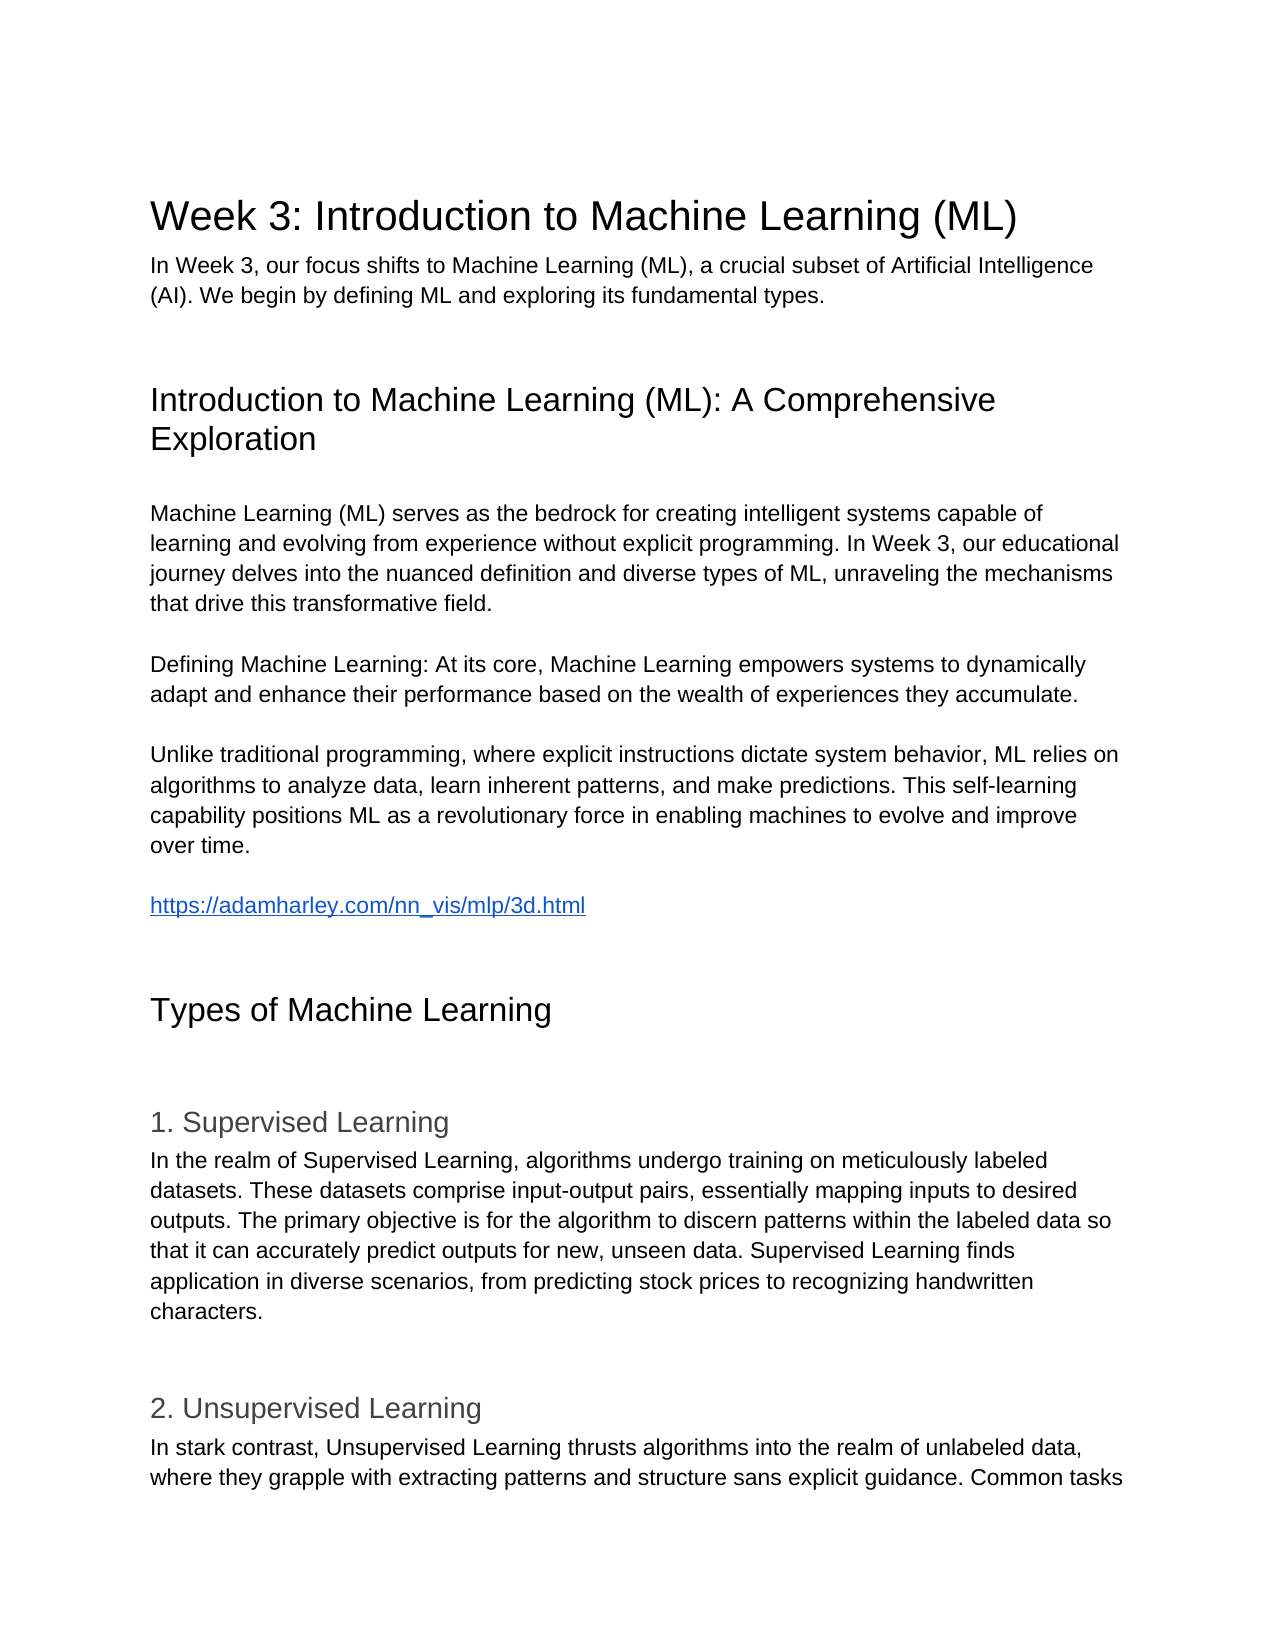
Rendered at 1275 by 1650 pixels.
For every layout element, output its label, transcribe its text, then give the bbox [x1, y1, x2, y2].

subtitle Types of Machine Learning [150, 990, 1125, 1029]
text https://adamharley.com/nn_vis/mlp/3d.html [150, 892, 1125, 919]
text Unlike traditional programming, where explicit instructions dictate system behavior, ML relies on algorithms to analyze data, learn inherent patterns, and make predictions. This self-learning capability positions ML as a revolutionary force in enabling machines to evolve and improve over time. [150, 741, 1125, 858]
subtitle 1. Supervised Learning [150, 1105, 1125, 1138]
text In Week 3, our focus shifts to Machine Learning (ML), a crucial subset of Artificial Intelligence (AI). We begin by defining ML and exploring its fundamental types. [150, 252, 1125, 309]
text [150, 1433, 1125, 1490]
subtitle Week 3: Introduction to Machine Learning (ML) [150, 192, 1125, 239]
text In the realm of Supervised Learning, algorithms undergo training on meticulously labeled datasets. These datasets comprise input-output pairs, essentially mapping inputs to desired outputs. The primary objective is for the algorithm to discern patterns within the labeled data so that it can accurately predict outputs for new, unseen data. Supervised Learning finds application in diverse scenarios, from predicting stock prices to recognizing handwritten characters. [150, 1147, 1125, 1324]
text Defining Machine Learning: At its core, Machine Learning empowers systems to dynamically adapt and enhance their performance based on the wealth of experiences they accumulate. [150, 651, 1125, 707]
subtitle 2. Unsupervised Learning [150, 1392, 1125, 1425]
subtitle Introduction to Machine Learning (ML): A Comprehensive Exploration [150, 380, 1125, 457]
text Machine Learning (ML) serves as the bedrock for creating intelligent systems capable of learning and evolving from experience without explicit programming. In Week 3, our educational journey delves into the nuanced definition and diverse types of ML, unraveling the mechanisms that drive this transformative field. [150, 500, 1125, 617]
